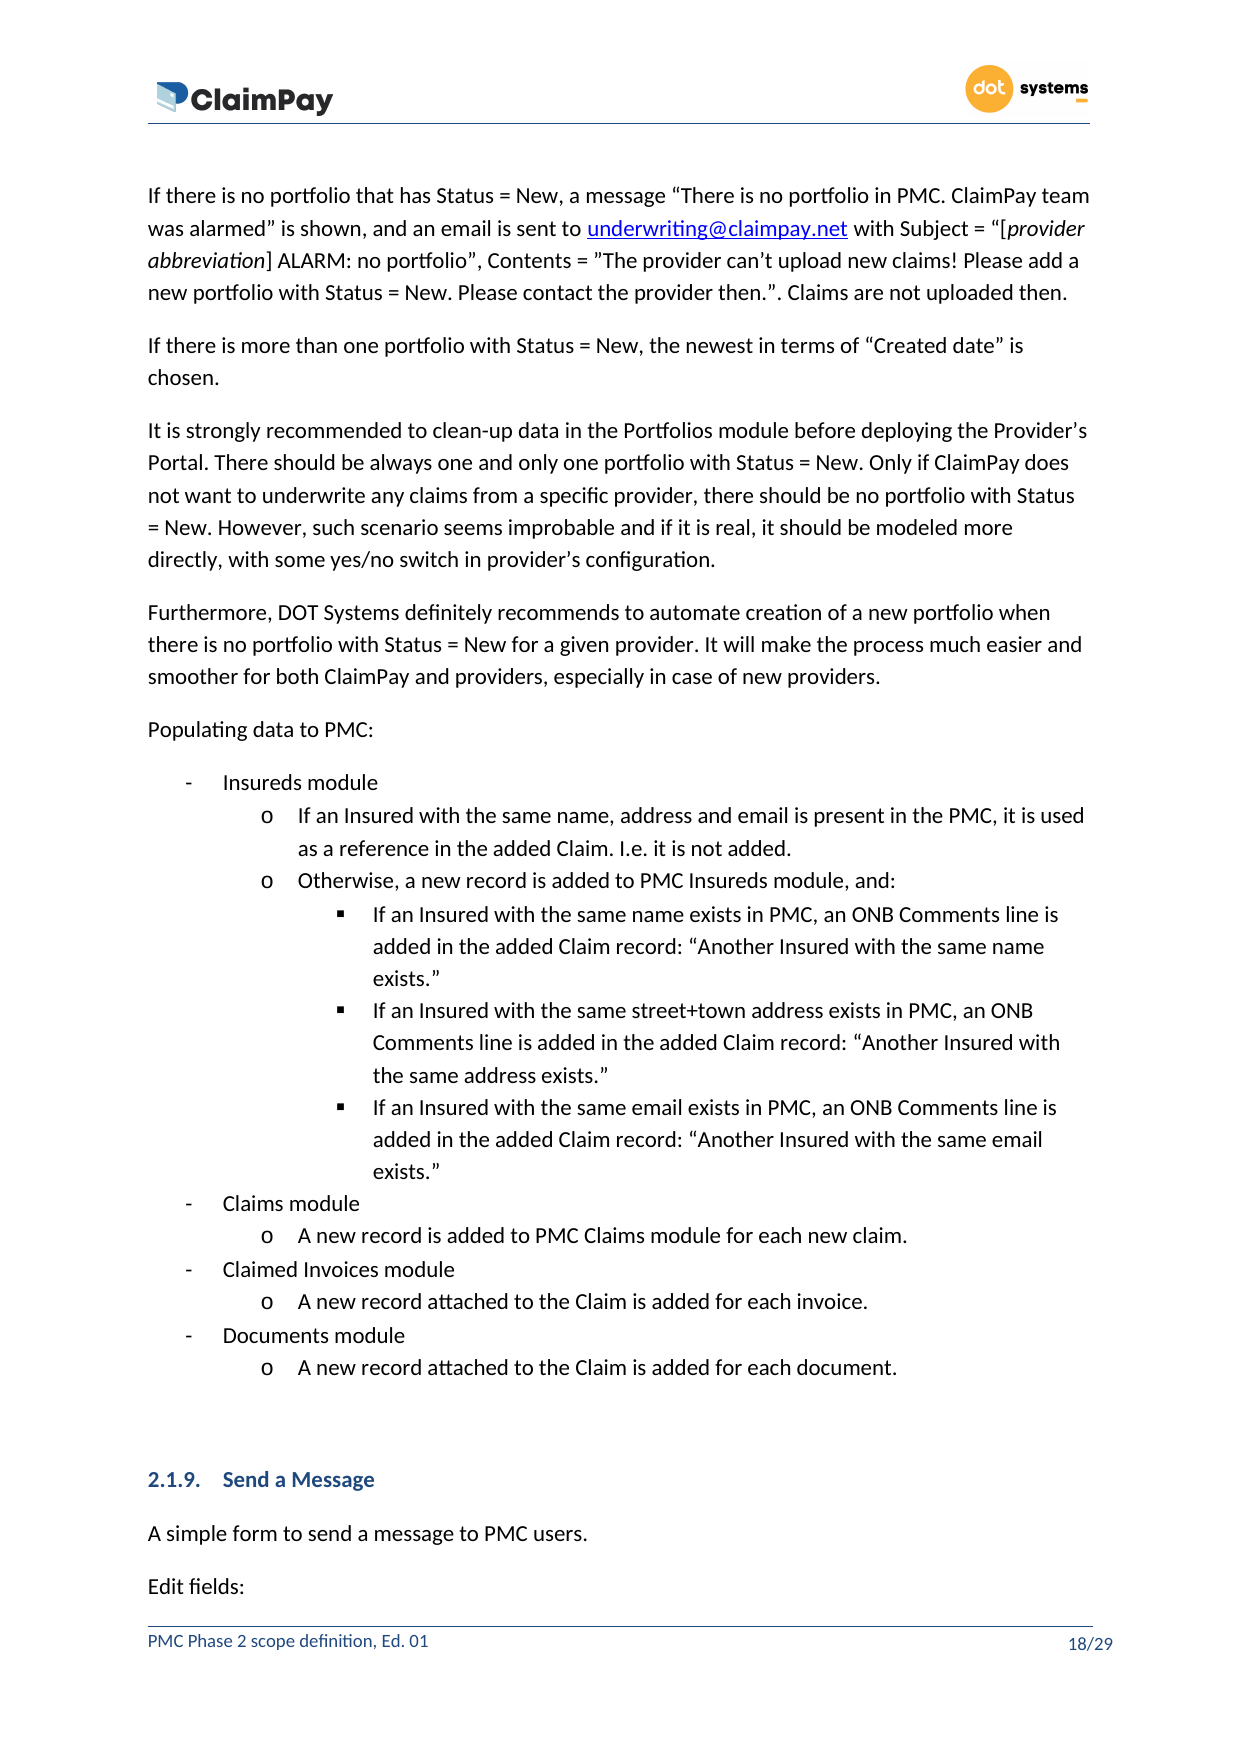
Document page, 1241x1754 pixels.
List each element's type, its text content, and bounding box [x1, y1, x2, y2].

text If there is more than one portfolio with Status = New, the newest in terms of “Created date” is chosen. [148, 331, 1093, 391]
list Otherwise, a new record is added to PMC Insureds module, and: [260, 866, 1093, 895]
list Claims module [185, 1189, 1093, 1217]
text It is strongly recommended to clean-up data in the Portfolios module before deploying the Provider’s Portal. There should be always one and only one portfolio with Status = New. Only if ClaimPay does not want to underwrite any claims from a specific provider, there should be no portfolio with Status = New. However, such scenario seems improbable and if it is real, it should be modeled more directly, with some yes/no switch in provider’s configuration. [148, 416, 1093, 573]
text Furthermore, DOT Systems definitely recommends to automate creation of a new portfolio when there is no portfolio with Status = New for a given provider. It will make the process much easier and smoother for both ClaimPay and providers, especially in case of new providers. [148, 598, 1093, 691]
list Claimed Invoices module [185, 1255, 1093, 1283]
list A new record is added to PMC Claims module for each new claim. [260, 1222, 1093, 1251]
list Insureds module [185, 768, 1093, 797]
picture [152, 73, 338, 123]
list If an Insured with the same name exists in PMC, an ONB Comments line is added in the added Claim record: “Another Insured with the same name exists.” [335, 900, 1093, 992]
text Populating data to PMC: [148, 716, 1093, 743]
list A new record attached to the Claim is added for each invoice. [260, 1287, 1093, 1317]
text Send a Message [148, 1465, 1093, 1493]
picture [964, 61, 1089, 117]
text If there is no portfolio that has Status = New, a message “There is no portfolio in PMC. ClaimPay team was alarmed” is shown, and an email is sent to underwriting@claimpay.net with Subject = “[provider abbreviation] ALARM: no portfolio”, Contents = ”The provider can’t upload new claims! Please add a new portfolio with Status = New. Please contact the provider then.”. Claims are not uploaded then. [148, 182, 1093, 306]
list If an Insured with the same name, address and email is present in the PMC, it is used as a reference in the added Claim. I.e. it is not added. [260, 801, 1093, 862]
list If an Insured with the same street+town address exists in PMC, an ONB Comments line is added in the added Claim record: “Another Insured with the same address exists.” [335, 996, 1093, 1089]
list Documents module [185, 1321, 1093, 1349]
list A new record attached to the Claim is added for each document. [260, 1353, 1093, 1382]
list If an Insured with the same email exists in PMC, an ONB Comments line is added in the added Claim record: “Another Insured with the same email exists.” [335, 1093, 1093, 1185]
text Edit fields: [148, 1572, 1093, 1600]
text A simple form to send a message to PMC users. [148, 1519, 1093, 1547]
